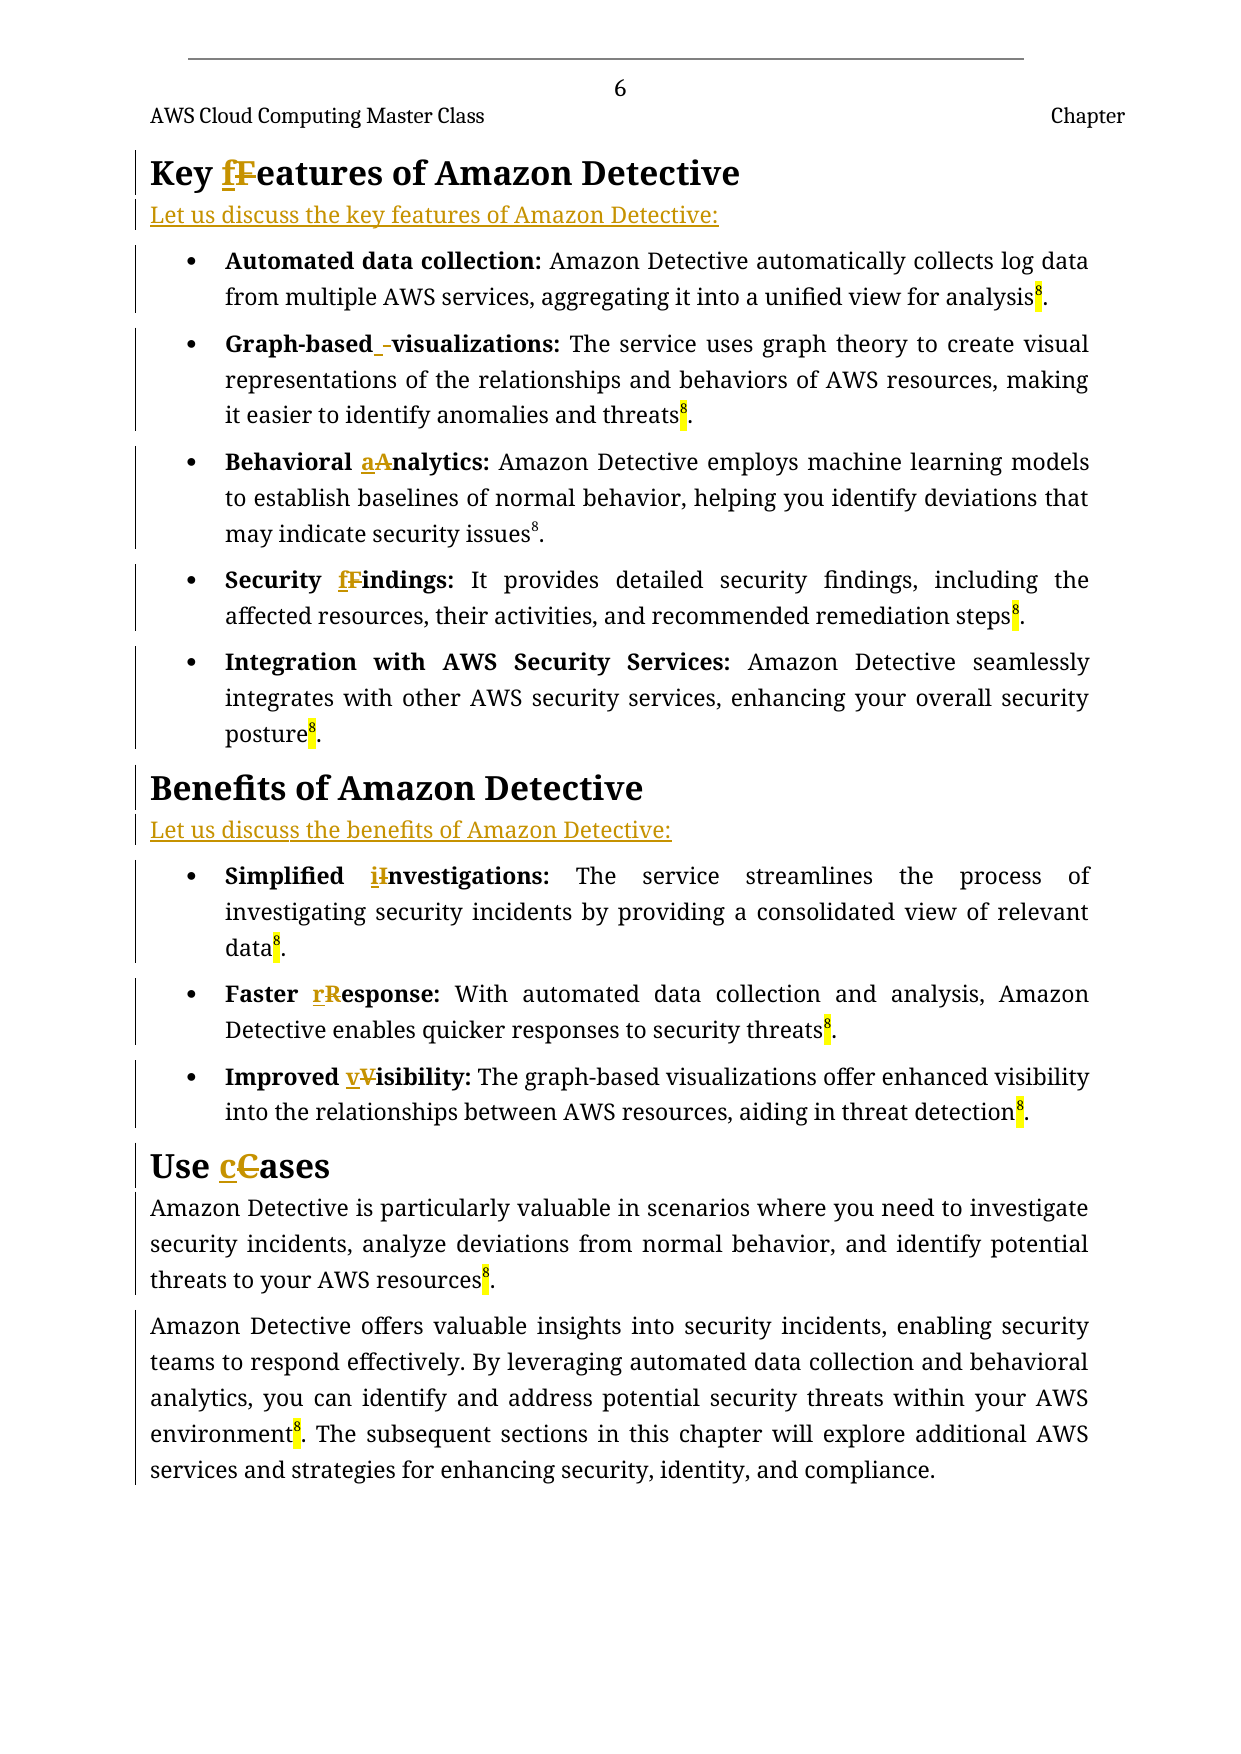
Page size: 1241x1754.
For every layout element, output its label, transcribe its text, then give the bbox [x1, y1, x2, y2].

subtitle Benefits of Amazon Detective [150, 764, 1090, 810]
list Behavioral nalytics: Amazon Detective employs machine learning models to establish baselines of normal behavior, helping you identify deviations that may indicate security issues8. [187, 446, 1090, 549]
text Amazon Detective is particularly valuable in scenarios where you need to investigate security incidents, analyze deviations from normal behavior, and identify potential threats to your AWS resources8. [150, 1192, 1090, 1295]
list Integration with AWS Security Services: Amazon Detective seamlessly integrates with other AWS security services, enhancing your overall security posture8. [187, 646, 1090, 749]
list Automated data collection: Amazon Detective automatically collects log data from multiple AWS services, aggregating it into a unified view for analysis8. [187, 245, 1090, 312]
subtitle Key eatures of Amazon Detective [150, 150, 1090, 195]
text Amazon Detective offers valuable insights into security incidents, enabling security teams to respond effectively. By leveraging automated data collection and behavioral analytics, you can identify and address potential security threats within your AWS environment8. The subsequent sections in this chapter will explore additional AWS services and strategies for enhancing security, identity, and compliance. [150, 1310, 1090, 1485]
list Graph-basedvisualizations: The service uses graph theory to create visual representations of the relationships and behaviors of AWS resources, making it easier to identify anomalies and threats8. [187, 328, 1090, 431]
subtitle Use ases [150, 1143, 1090, 1188]
list Security indings: It provides detailed security findings, including the affected resources, their activities, and recommended remediation steps8. [187, 564, 1090, 631]
list Faster esponse: With automated data collection and analysis, Amazon Detective enables quicker responses to security threats8. [187, 978, 1090, 1045]
list Improved isibility: The graph-based visualizations offer enhanced visibility into the relationships between AWS resources, aiding in threat detection8. [187, 1060, 1090, 1128]
list Simplified nvestigations: The service streamlines the process of investigating security incidents by providing a consolidated view of relevant data8. [187, 860, 1090, 963]
